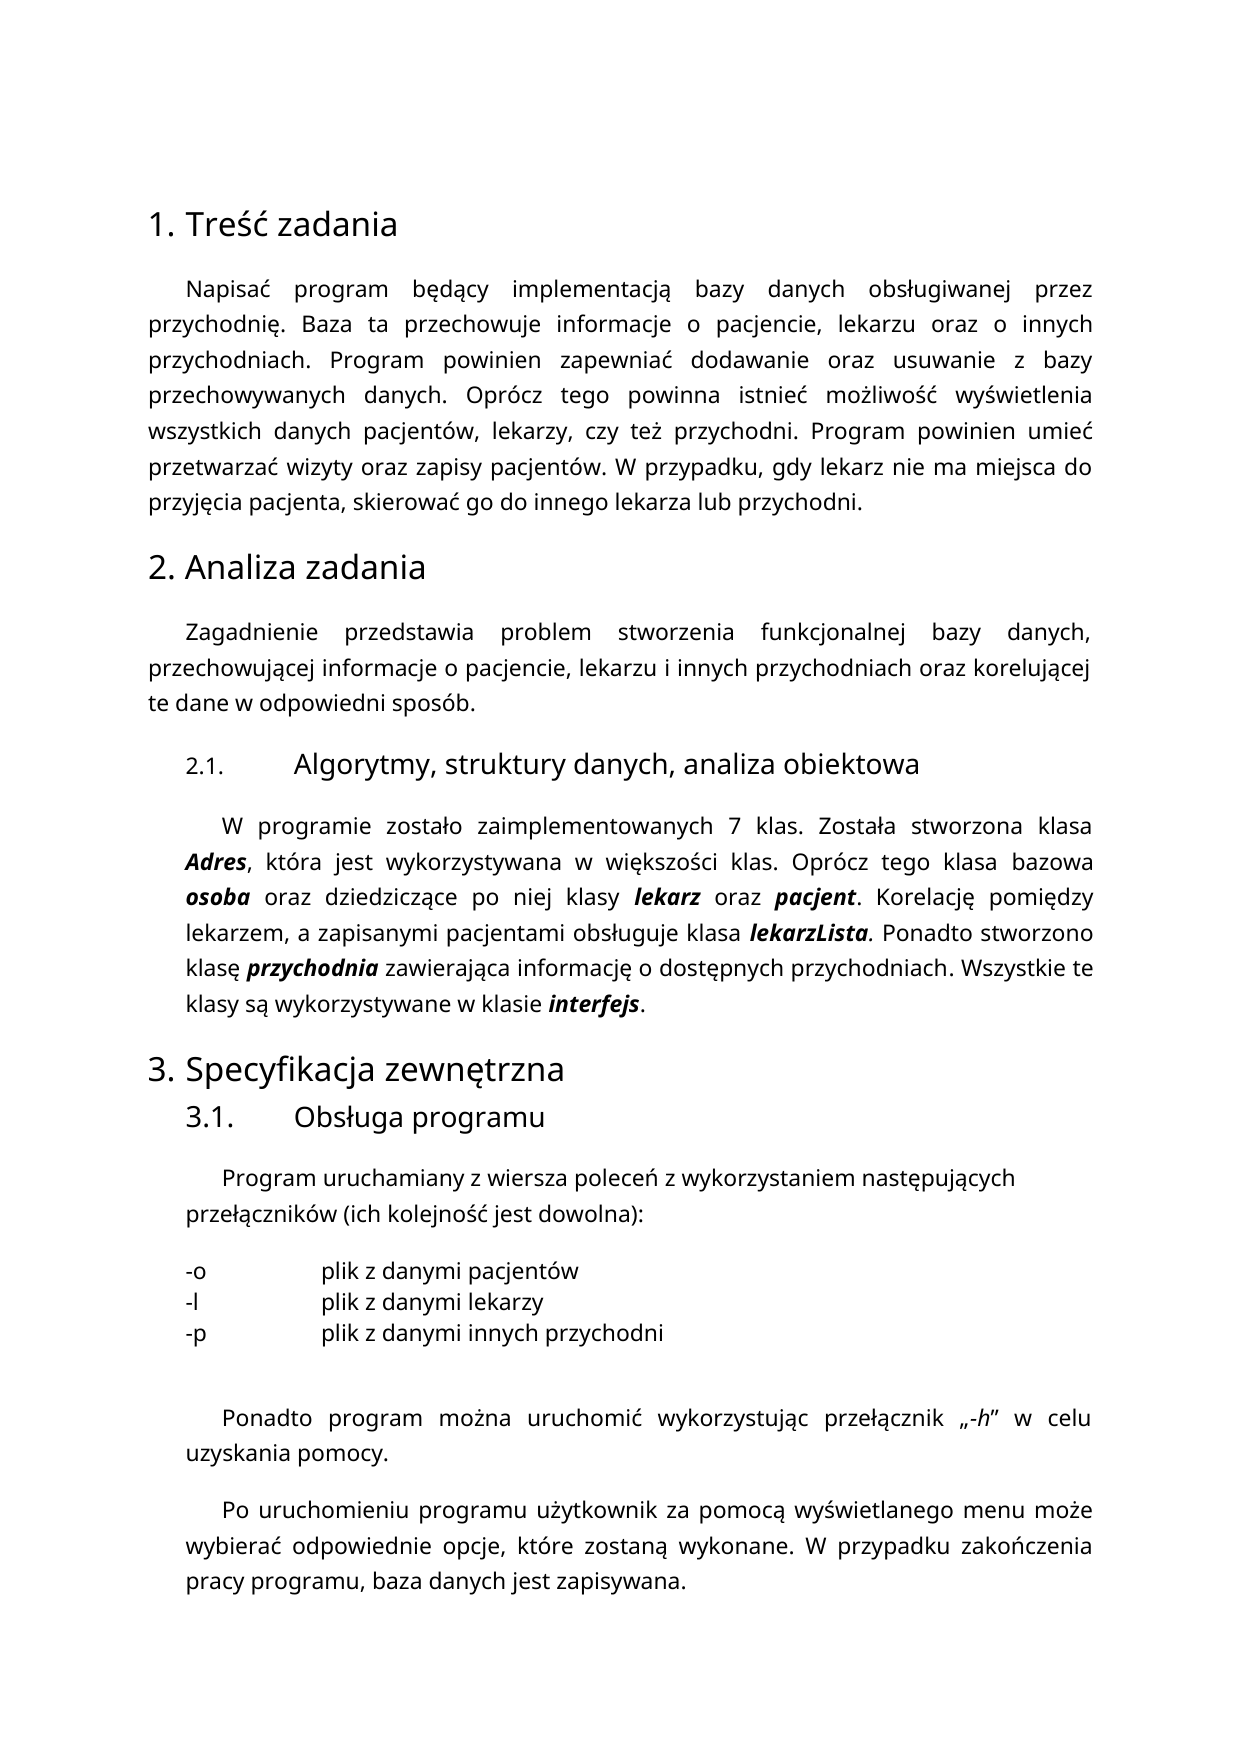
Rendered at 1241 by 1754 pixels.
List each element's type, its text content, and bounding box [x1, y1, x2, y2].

text plik z danymi pacjentów [321, 1255, 1094, 1286]
text -l [185, 1286, 246, 1317]
text 3.1. Obsługa programu [185, 1097, 1094, 1136]
text Po uruchomieniu programu użytkownik za pomocą wyświetlanego menu może wybierać odpowiednie opcje, które zostaną wykonane. W przypadku zakończenia pracy programu, baza danych jest zapisywana. [185, 1494, 1094, 1596]
text plik z danymi innych przychodni [321, 1317, 1094, 1348]
text Program uruchamiany z wiersza poleceń z wykorzystaniem następujących przełączników (ich kolejność jest dowolna): [185, 1162, 1092, 1229]
text Ponadto program można uruchomić wykorzystując przełącznik „-h” w celu uzyskania pomocy. [185, 1402, 1092, 1468]
text plik z danymi lekarzy [321, 1286, 1094, 1317]
text W programie zostało zaimplementowanych 7 klas. Została stworzona klasa Adres, która jest wykorzystywana w większości klas. Oprócz tego klasa bazowa osoba oraz dziedziczące po niej klasy lekarz oraz pacjent. Korelację pomiędzy lekarzem, a zapisanymi pacjentami obsługuje klasa lekarzLista. Ponadto stworzono klasę przychodnia zawierająca informację o dostępnych przychodniach. Wszystkie te klasy są wykorzystywane w klasie interfejs. [185, 810, 1094, 1019]
text Zagadnienie przedstawia problem stworzenia funkcjonalnej bazy danych, przechowującej informacje o pacjencie, lekarzu i innych przychodniach oraz korelującej te dane w odpowiedni sposób. [148, 616, 1092, 719]
text -p [185, 1317, 246, 1348]
list Specyfikacja zewnętrzna [147, 1045, 1094, 1091]
text Napisać program będący implementacją bazy danych obsługiwanej przez przychodnię. Baza ta przechowuje informacje o pacjencie, lekarzu oraz o innych przychodniach. Program powinien zapewniać dodawanie oraz usuwanie z bazy przechowywanych danych. Oprócz tego powinna istnieć możliwość wyświetlenia wszystkich danych pacjentów, lekarzy, czy też przychodni. Program powinien umieć przetwarzać wizyty oraz zapisy pacjentów. W przypadku, gdy lekarz nie ma miejsca do przyjęcia pacjenta, skierować go do innego lekarza lub przychodni. [148, 273, 1094, 518]
text 2.1. Algorytmy, struktury danych, analiza obiektowa [185, 744, 1094, 782]
text -o [185, 1255, 246, 1286]
list Treść zadania [147, 200, 1094, 246]
text 2. Analiza zadania [148, 544, 1094, 589]
